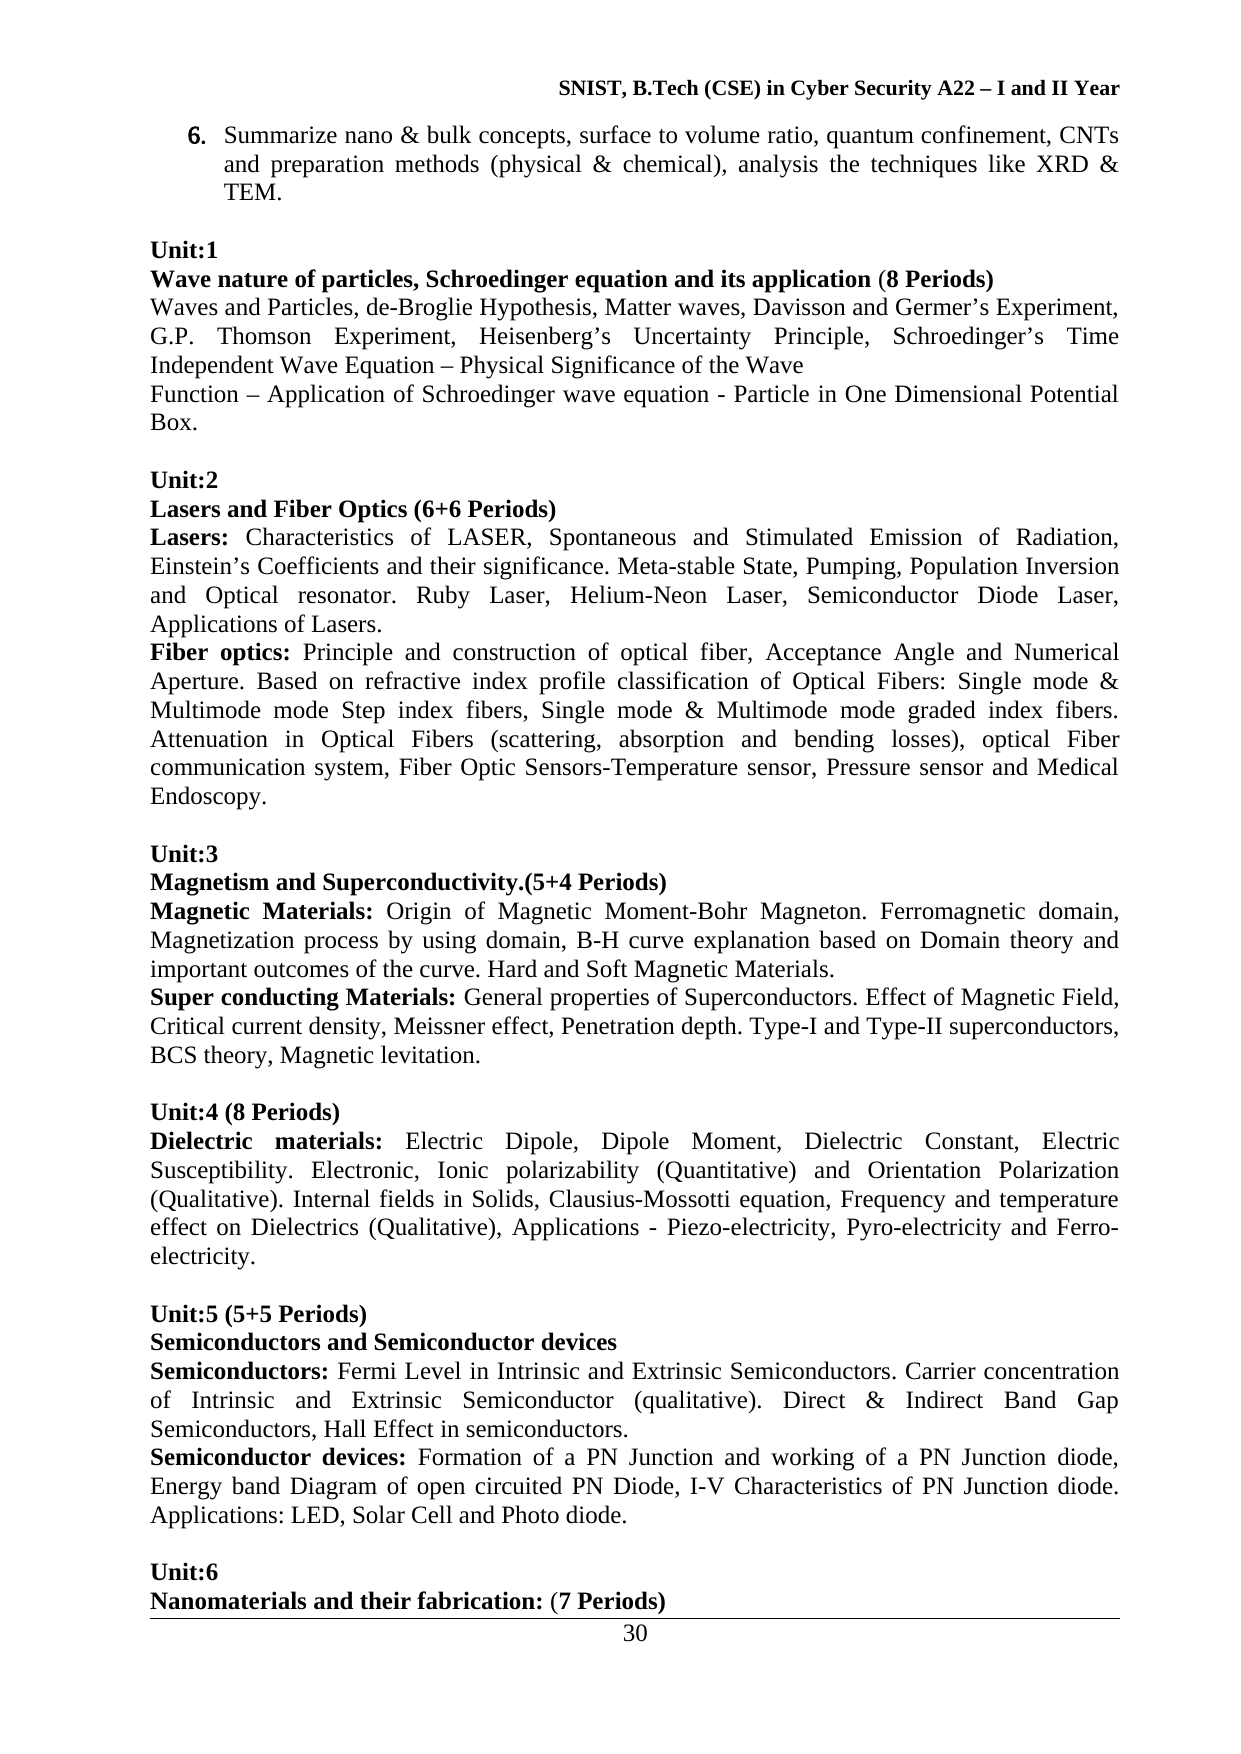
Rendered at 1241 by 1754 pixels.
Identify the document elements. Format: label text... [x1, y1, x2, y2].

text Fiber optics: Principle and construction of optical fiber, Acceptance Angle and Numerical Aperture. Based on refractive index profile classification of Optical Fibers: Single mode & Multimode mode Step index fibers, Single mode & Multimode mode graded index fibers. Attenuation in Optical Fibers (scattering, absorption and bending losses), optical Fiber communication system, Fiber Optic Sensors-Temperature sensor, Pressure sensor and Medical Endoscopy. [150, 637, 1120, 810]
text Semiconductor devices: Formation of a PN Junction and working of a PN Junction diode, Energy band Diagram of open circuited PN Diode, I-V Characteristics of PN Junction diode. Applications: LED, Solar Cell and Photo diode. [150, 1442, 1120, 1529]
text Waves and Particles, de-Broglie Hypothesis, Matter waves, Davisson and Germer’s Experiment, G.P. Thomson Experiment, Heisenberg’s Uncertainty Principle, Schroedinger’s Time Independent Wave Equation – Physical Significance of the Wave [150, 292, 1120, 379]
text Unit:1 [150, 235, 1120, 264]
text Magnetic Materials: Origin of Magnetic Moment-Bohr Magneton. Ferromagnetic domain, Magnetization process by using domain, B-H curve explanation based on Domain theory and important outcomes of the curve. Hard and Soft Magnetic Materials. [150, 896, 1120, 982]
list Summarize nano & bulk concepts, surface to volume ratio, quantum confinement, CNTs and preparation methods (physical & chemical), analysis the techniques like XRD & TEM. [187, 120, 1120, 206]
text Unit:5 (5+5 Periods) [150, 1299, 1120, 1327]
text Function – Application of Schroedinger wave equation - Particle in One Dimensional Potential Box. [150, 379, 1120, 436]
text Super conducting Materials: General properties of Superconductors. Effect of Magnetic Field, Critical current density, Meissner effect, Penetration depth. Type-I and Type-II superconductors, BCS theory, Magnetic levitation. [150, 982, 1120, 1069]
text Unit:4 (8 Periods) [150, 1097, 1120, 1126]
text Nanomaterials and their fabrication: (7 Periods) [150, 1586, 1120, 1615]
text Dielectric materials: Electric Dipole, Dipole Moment, Dielectric Constant, Electric Susceptibility. Electronic, Ionic polarizability (Quantitative) and Orientation Polarization (Qualitative). Internal fields in Solids, Clausius-Mossotti equation, Frequency and temperature effect on Dielectrics (Qualitative), Applications - Piezo-electricity, Pyro-electricity and Ferro-electricity. [150, 1126, 1120, 1270]
text Unit:3 [150, 839, 1120, 867]
text Wave nature of particles, Schroedinger equation and its application (8 Periods) [150, 264, 1120, 292]
text Magnetism and Superconductivity.(5+4 Periods) [150, 867, 1120, 896]
text Unit:2 [150, 465, 1120, 494]
text Semiconductors: Fermi Level in Intrinsic and Extrinsic Semiconductors. Carrier concentration of Intrinsic and Extrinsic Semiconductor (qualitative). Direct & Indirect Band Gap Semiconductors, Hall Effect in semiconductors. [150, 1356, 1120, 1442]
text Lasers and Fiber Optics (6+6 Periods) [150, 494, 1120, 522]
text Lasers: Characteristics of LASER, Spontaneous and Stimulated Emission of Radiation, Einstein’s Coefficients and their significance. Meta-stable State, Pumping, Population Inversion and Optical resonator. Ruby Laser, Helium-Neon Laser, Semiconductor Diode Laser, Applications of Lasers. [150, 522, 1120, 637]
text Unit:6 [150, 1557, 1120, 1586]
text Semiconductors and Semiconductor devices [150, 1327, 1120, 1356]
